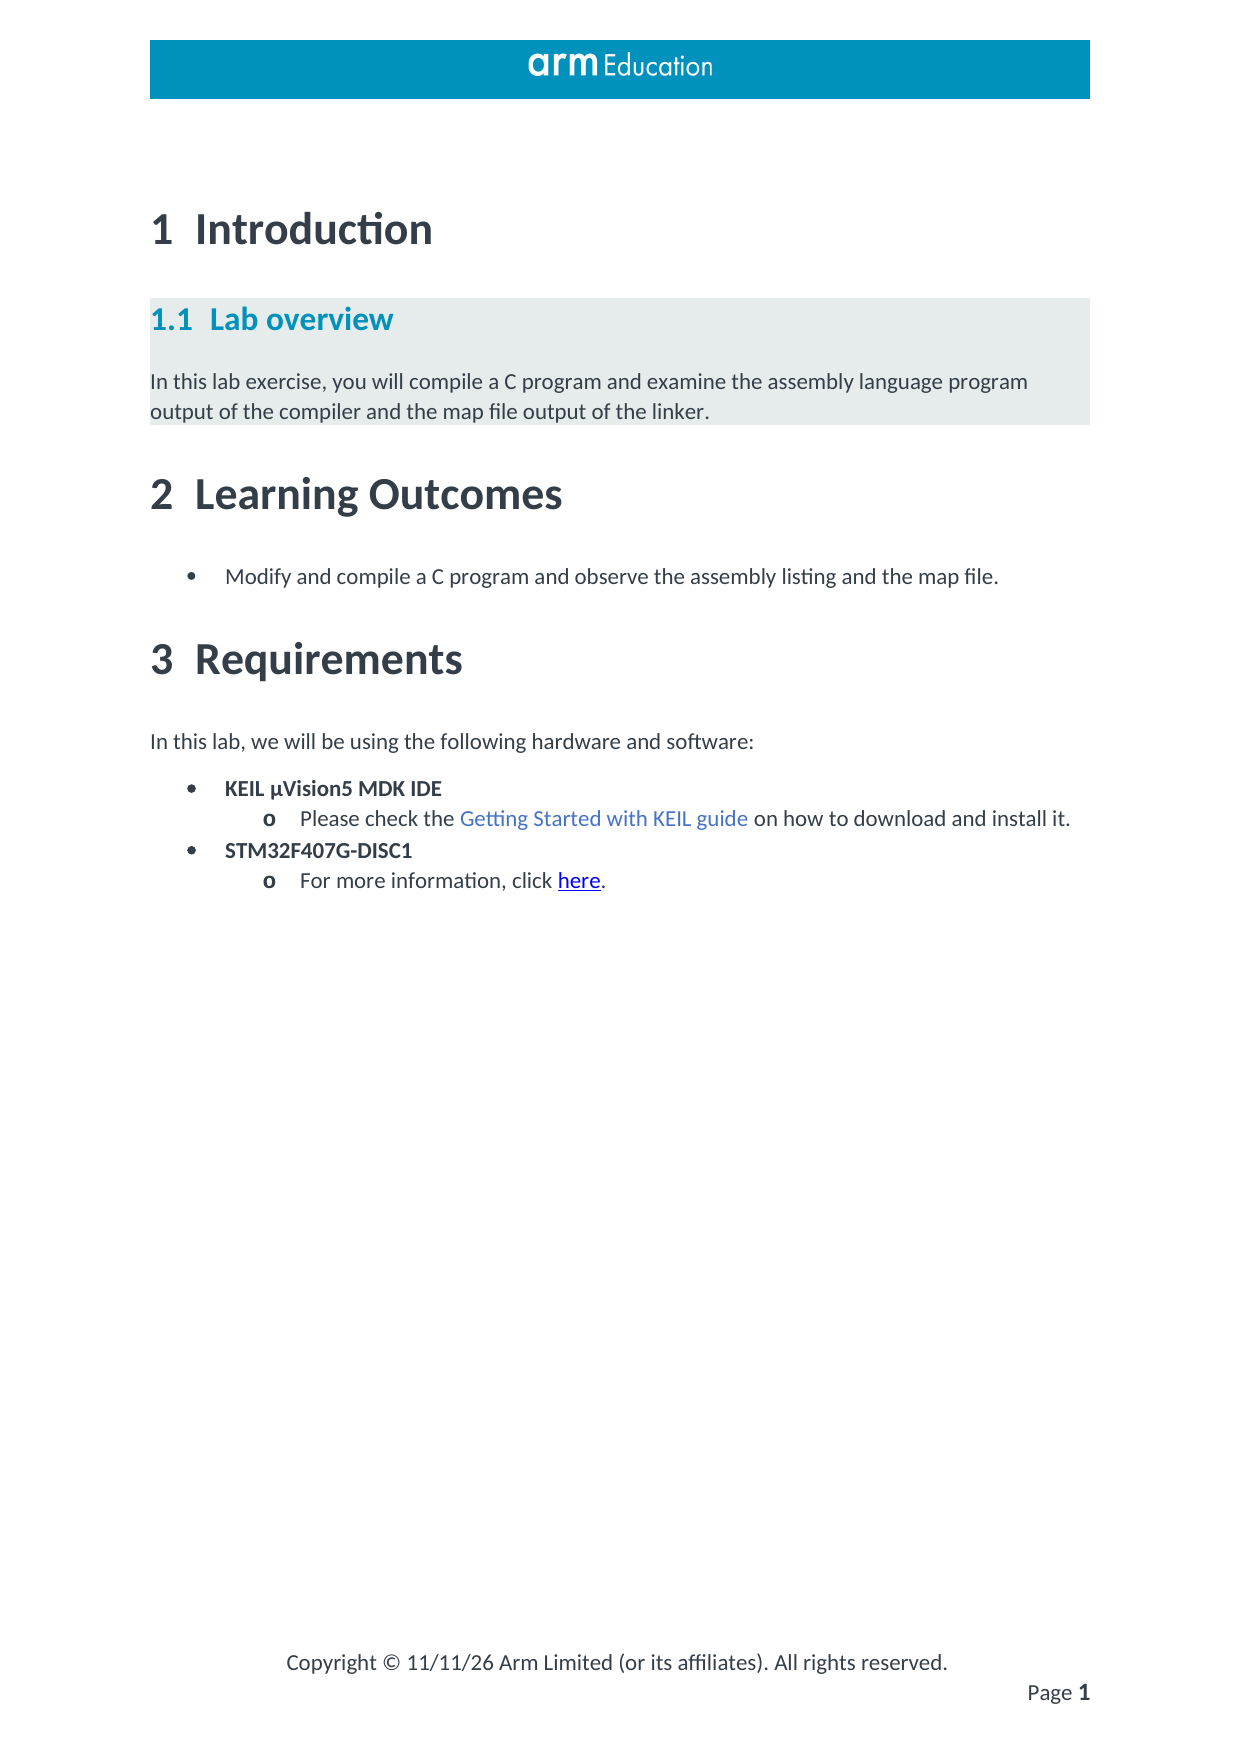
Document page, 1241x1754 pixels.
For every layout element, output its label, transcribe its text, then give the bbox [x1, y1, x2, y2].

picture [554, 54, 566, 75]
subtitle Introduction [150, 200, 1090, 256]
picture [675, 58, 679, 75]
list Please check the Getting Started with KEIL guide on how to download and install it. [262, 804, 1090, 834]
subtitle Requirements [150, 630, 1090, 686]
picture [606, 55, 615, 75]
picture [570, 54, 597, 75]
subtitle Lab overview [150, 298, 1090, 338]
text In this lab exercise, you will compile a C program and examine the assembly language program output of the compiler and the map file output of the linker. [150, 367, 1090, 425]
list STM32F407G-DISC1 [187, 836, 1090, 864]
list Modify and compile a C program and observe the assembly listing and the map file. [187, 562, 1090, 591]
text In this lab, we will be using the following hardware and software: [150, 727, 1090, 756]
list For more information, click here. [262, 866, 1090, 895]
list KEIL µVision5 MDK IDE [187, 774, 1090, 802]
subtitle Learning Outcomes [150, 465, 1090, 521]
picture [529, 54, 548, 75]
